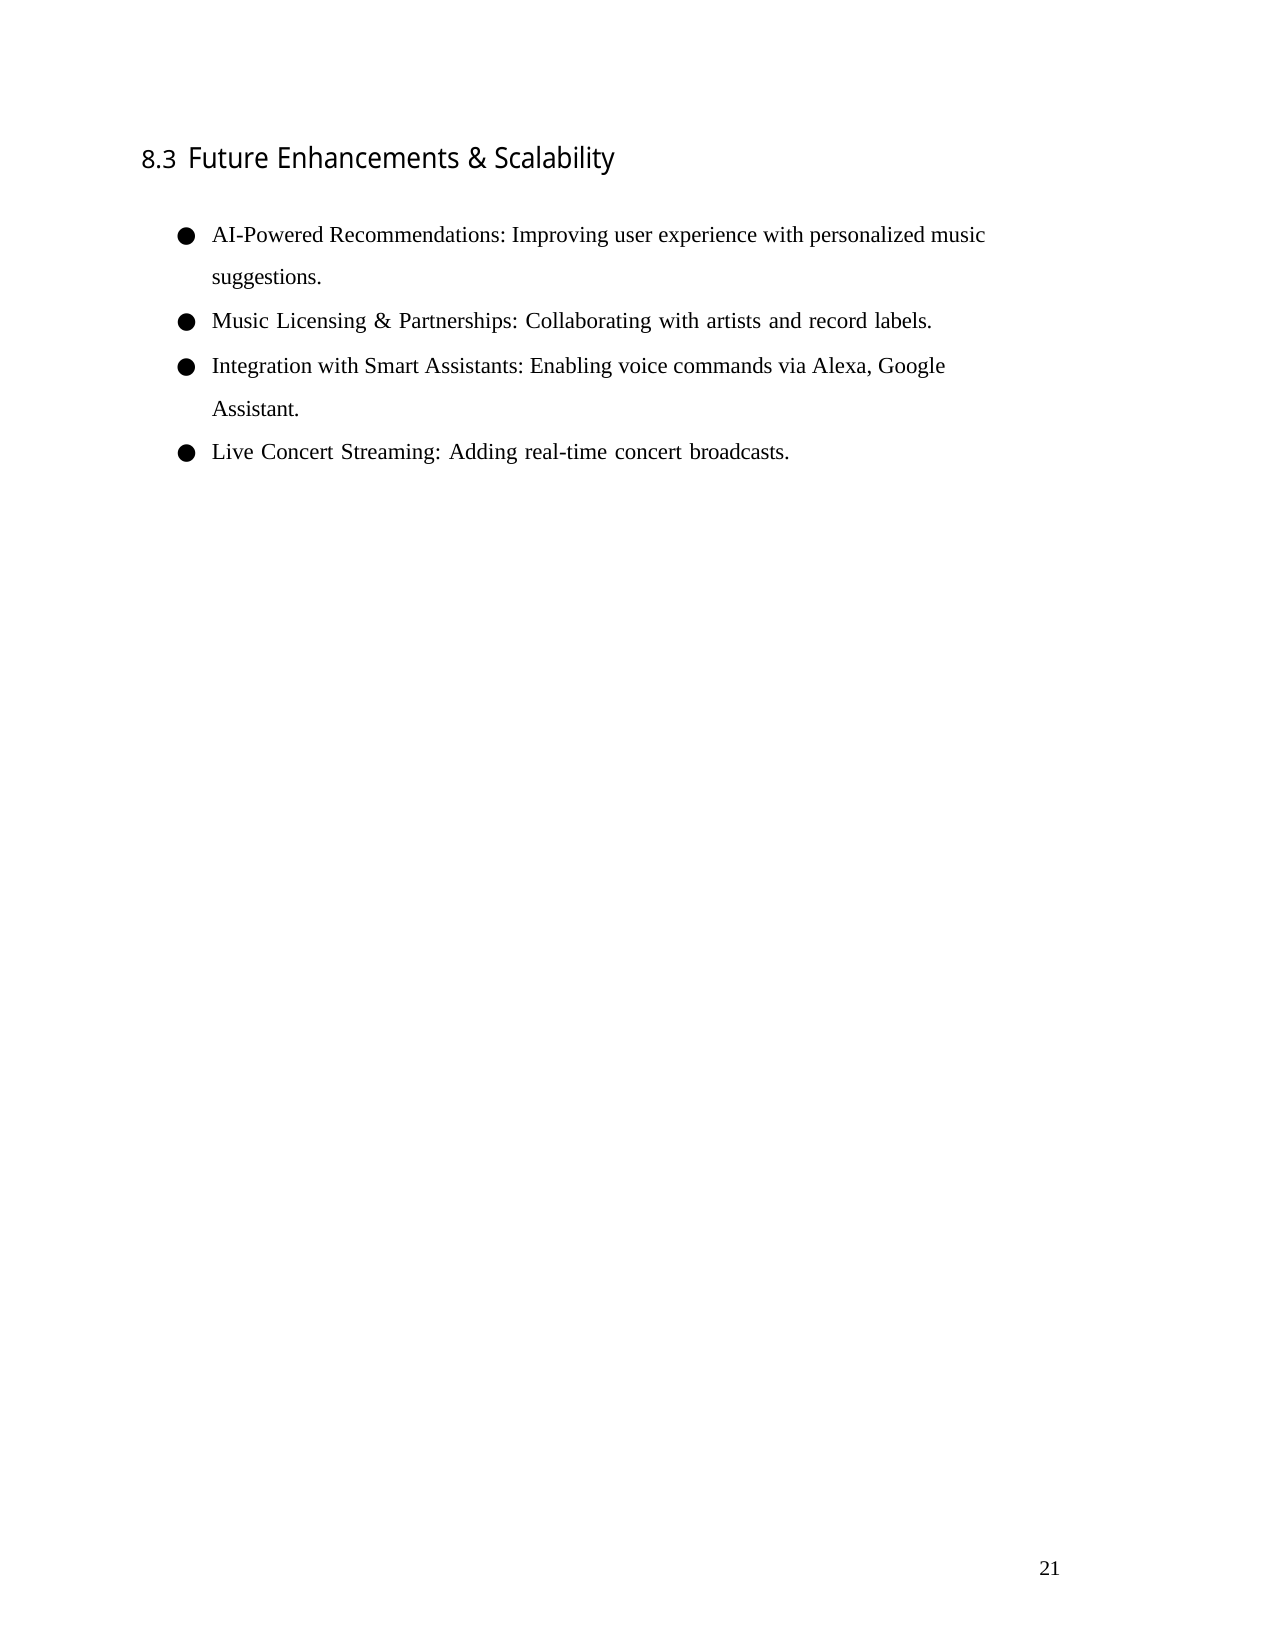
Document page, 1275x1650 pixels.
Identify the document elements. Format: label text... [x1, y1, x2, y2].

subtitle Future Enhancements & Scalability [141, 139, 1087, 176]
list AI-Powered Recommendations: Improving user experience with personalized music suggestions. [176, 218, 1007, 290]
list Integration with Smart Assistants: Enabling voice commands via Alexa, Google Assistant. [176, 349, 966, 421]
list Live Concert Streaming: Adding real-time concert broadcasts. [176, 435, 1087, 466]
list Music Licensing & Partnerships: Collaborating with artists and record labels. [176, 304, 1087, 335]
